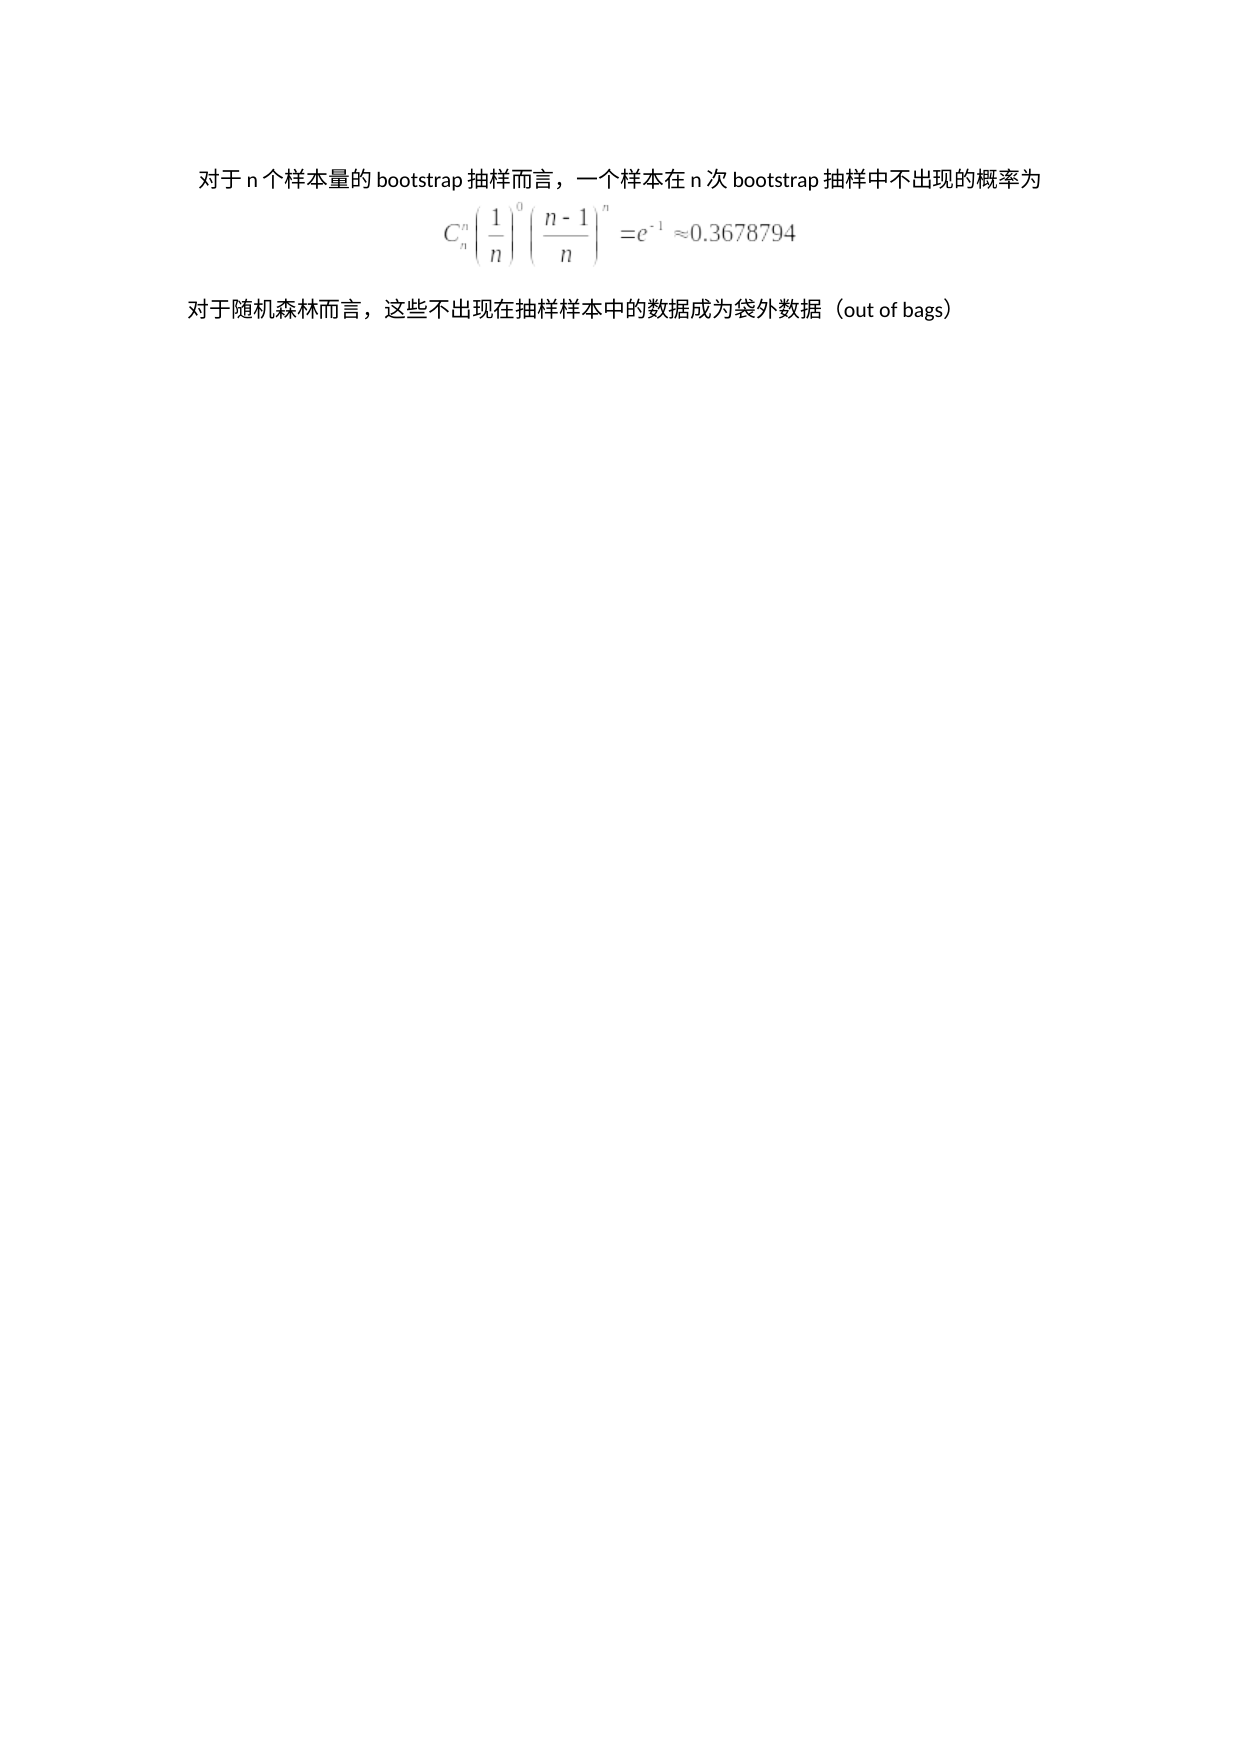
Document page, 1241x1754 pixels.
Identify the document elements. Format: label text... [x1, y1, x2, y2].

text 对于随机森林而言，这些不出现在抽样样本中的数据成为袋外数据（out of bags） [187, 292, 1053, 324]
text 对于n个样本量的bootstrap抽样而言，一个样本在n次bootstrap抽样中不出现的概率为 [187, 162, 1053, 292]
